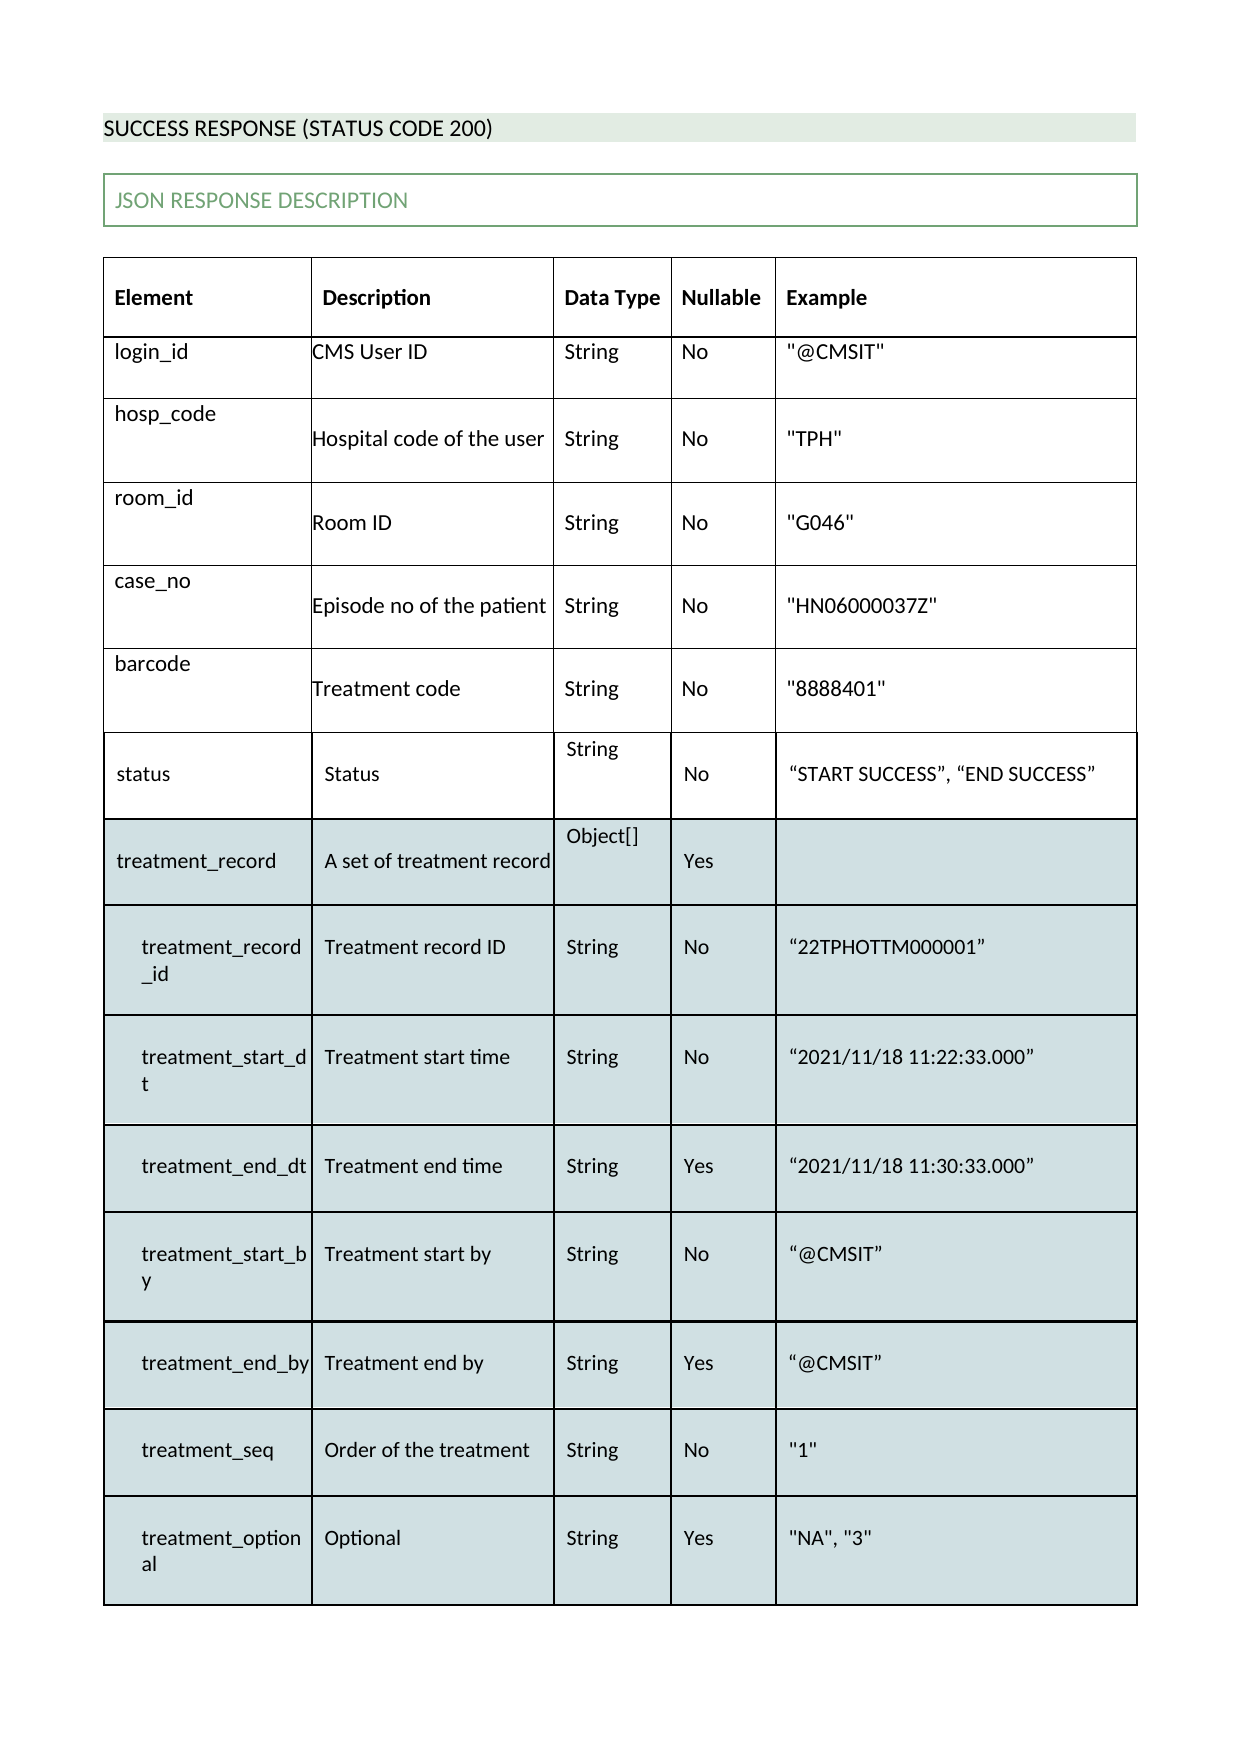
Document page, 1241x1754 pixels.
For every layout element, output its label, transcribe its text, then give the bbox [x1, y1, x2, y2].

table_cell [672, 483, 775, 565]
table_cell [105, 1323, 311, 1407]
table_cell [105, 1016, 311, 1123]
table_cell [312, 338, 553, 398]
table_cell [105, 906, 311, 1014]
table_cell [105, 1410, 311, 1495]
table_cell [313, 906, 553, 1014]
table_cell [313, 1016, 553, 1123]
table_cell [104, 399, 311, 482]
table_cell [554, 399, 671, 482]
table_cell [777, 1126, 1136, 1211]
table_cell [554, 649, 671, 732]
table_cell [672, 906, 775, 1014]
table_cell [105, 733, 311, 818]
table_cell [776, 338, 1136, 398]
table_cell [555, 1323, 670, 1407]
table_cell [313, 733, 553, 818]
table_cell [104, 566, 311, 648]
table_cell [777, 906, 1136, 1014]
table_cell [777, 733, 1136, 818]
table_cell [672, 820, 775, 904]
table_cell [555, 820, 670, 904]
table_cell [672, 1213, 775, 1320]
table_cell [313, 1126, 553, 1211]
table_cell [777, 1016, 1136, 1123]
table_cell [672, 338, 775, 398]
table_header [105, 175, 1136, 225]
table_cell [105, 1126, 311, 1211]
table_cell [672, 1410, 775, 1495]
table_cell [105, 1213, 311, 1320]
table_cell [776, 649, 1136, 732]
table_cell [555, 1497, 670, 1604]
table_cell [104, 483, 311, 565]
subtitle SUCCESS RESPONSE (STATUS CODE 200) [493, 113, 1136, 142]
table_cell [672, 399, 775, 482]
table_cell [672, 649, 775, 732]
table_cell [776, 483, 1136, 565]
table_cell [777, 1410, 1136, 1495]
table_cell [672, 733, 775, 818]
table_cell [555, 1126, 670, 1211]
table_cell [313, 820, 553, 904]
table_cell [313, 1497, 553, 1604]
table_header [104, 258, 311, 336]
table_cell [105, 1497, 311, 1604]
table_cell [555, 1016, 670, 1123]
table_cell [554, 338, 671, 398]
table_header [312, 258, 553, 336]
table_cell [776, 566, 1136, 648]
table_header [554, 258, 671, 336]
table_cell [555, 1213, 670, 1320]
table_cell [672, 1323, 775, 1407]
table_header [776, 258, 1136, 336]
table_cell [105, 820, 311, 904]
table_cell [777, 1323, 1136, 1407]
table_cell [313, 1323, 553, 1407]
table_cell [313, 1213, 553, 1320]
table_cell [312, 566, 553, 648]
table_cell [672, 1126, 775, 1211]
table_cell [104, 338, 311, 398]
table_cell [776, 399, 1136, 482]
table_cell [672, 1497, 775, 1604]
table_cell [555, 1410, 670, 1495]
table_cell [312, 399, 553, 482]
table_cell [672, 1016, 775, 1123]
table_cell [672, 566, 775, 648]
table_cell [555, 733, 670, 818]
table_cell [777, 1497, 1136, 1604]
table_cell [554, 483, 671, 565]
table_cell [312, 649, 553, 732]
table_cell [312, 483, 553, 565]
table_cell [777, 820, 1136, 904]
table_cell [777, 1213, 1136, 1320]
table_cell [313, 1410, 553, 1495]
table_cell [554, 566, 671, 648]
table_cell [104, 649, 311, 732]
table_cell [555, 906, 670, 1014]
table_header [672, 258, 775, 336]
